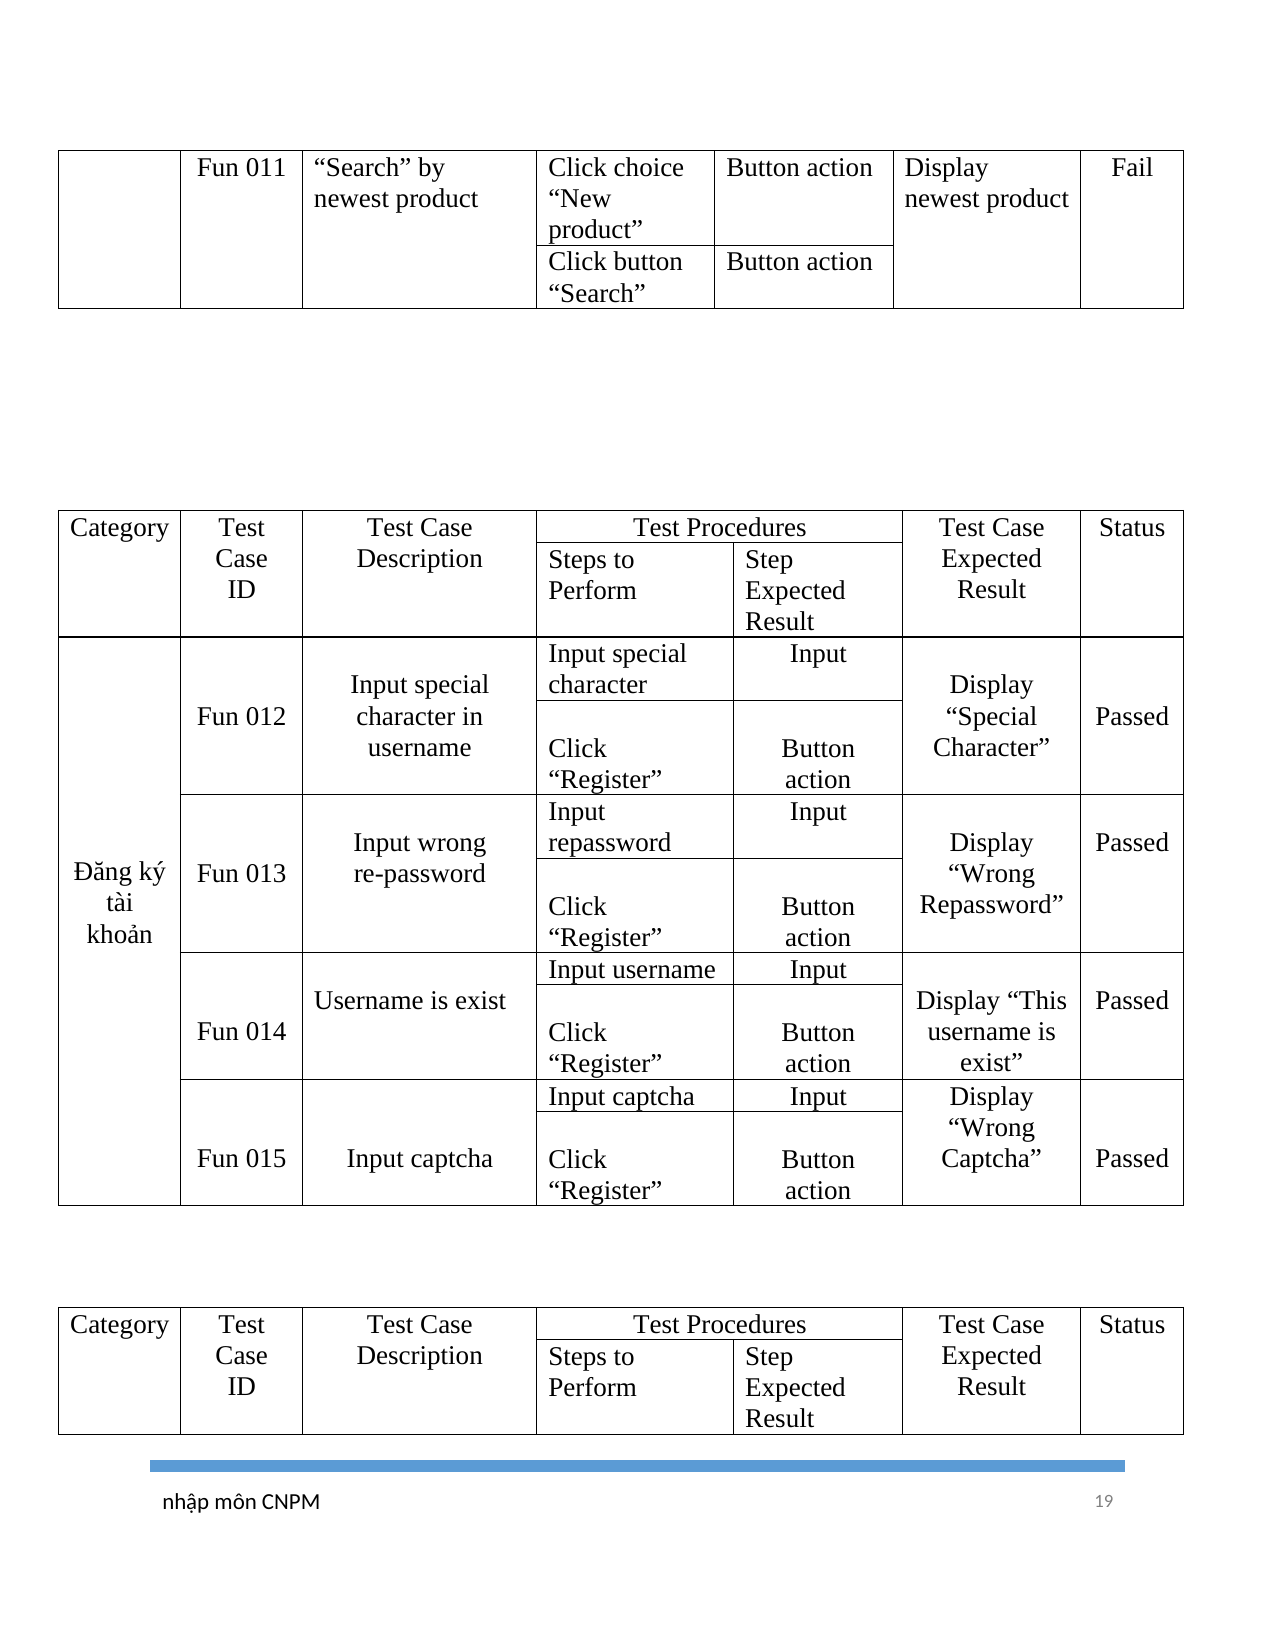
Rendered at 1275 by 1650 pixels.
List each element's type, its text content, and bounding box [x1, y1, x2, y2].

table_cell Button action [734, 859, 902, 952]
table_header Test Procedures [537, 511, 902, 542]
table_cell Input username [537, 953, 733, 984]
table_header Test Case Description [303, 1308, 536, 1433]
table_cell Display “Special Character” [903, 638, 1080, 794]
table_cell Passed [1081, 953, 1183, 1079]
table_header Category [59, 511, 180, 636]
table_cell Fun 015 [181, 1080, 302, 1205]
table_header Test Procedures [537, 1308, 902, 1339]
table_cell Fail [1081, 151, 1183, 308]
table_cell Click “Register” [537, 859, 733, 952]
table_cell Input [734, 1080, 902, 1111]
table_cell Passed [1081, 638, 1183, 794]
table_cell Display “This username is exist” [903, 953, 1080, 1079]
table_cell Fun 013 [181, 795, 302, 952]
table_cell Step Expected Result [734, 543, 902, 636]
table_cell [894, 151, 1080, 308]
table_cell Button action [734, 1112, 902, 1205]
table_cell Input [734, 638, 902, 700]
table_cell Input [734, 795, 902, 857]
table_cell Steps to Perform [537, 1340, 733, 1433]
table_cell Steps to Perform [537, 543, 733, 636]
table_cell Click choice “New product” [537, 151, 714, 244]
table_cell Input [734, 953, 902, 984]
table_header Test Case ID [181, 511, 302, 636]
table_cell Fun 014 [181, 953, 302, 1079]
table_cell Input captcha [303, 1080, 536, 1205]
table_cell Đăng ký tài khoản [59, 638, 180, 1205]
table_header Category [59, 1308, 180, 1433]
table_cell Display “Wrong Captcha” [903, 1080, 1080, 1205]
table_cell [303, 151, 536, 308]
table_cell Click “Register” [537, 1112, 733, 1205]
table_cell Passed [1081, 1080, 1183, 1205]
table_cell Click “Register” [537, 701, 733, 794]
table_header Status [1081, 1308, 1183, 1433]
table_cell Username is exist [303, 953, 536, 1079]
table_cell Click “Register” [537, 985, 733, 1079]
table_cell Fun 012 [181, 638, 302, 794]
table_cell Button action [715, 246, 893, 308]
table_cell Input wrong re-password [303, 795, 536, 952]
table_cell Button action [734, 701, 902, 794]
table_cell Input captcha [537, 1080, 733, 1111]
table_cell Input special character in username [303, 638, 536, 794]
table_cell Display “Wrong Repassword” [903, 795, 1080, 952]
table_header Test Case ID [181, 1308, 302, 1433]
table_cell Fun 011 [181, 151, 302, 308]
table_cell Click button “Search” [537, 246, 714, 308]
table_cell Button action [715, 151, 893, 244]
table_header Test Case Expected Result [903, 511, 1080, 636]
table_header Test Case Description [303, 511, 536, 636]
table_cell Step Expected Result [734, 1340, 902, 1433]
table_cell Input repassword [537, 795, 733, 857]
table_header Status [1081, 511, 1183, 636]
table_header Test Case Expected Result [903, 1308, 1080, 1433]
table_cell Passed [1081, 795, 1183, 952]
table_cell Button action [734, 985, 902, 1079]
table_cell Input special character [537, 638, 733, 700]
